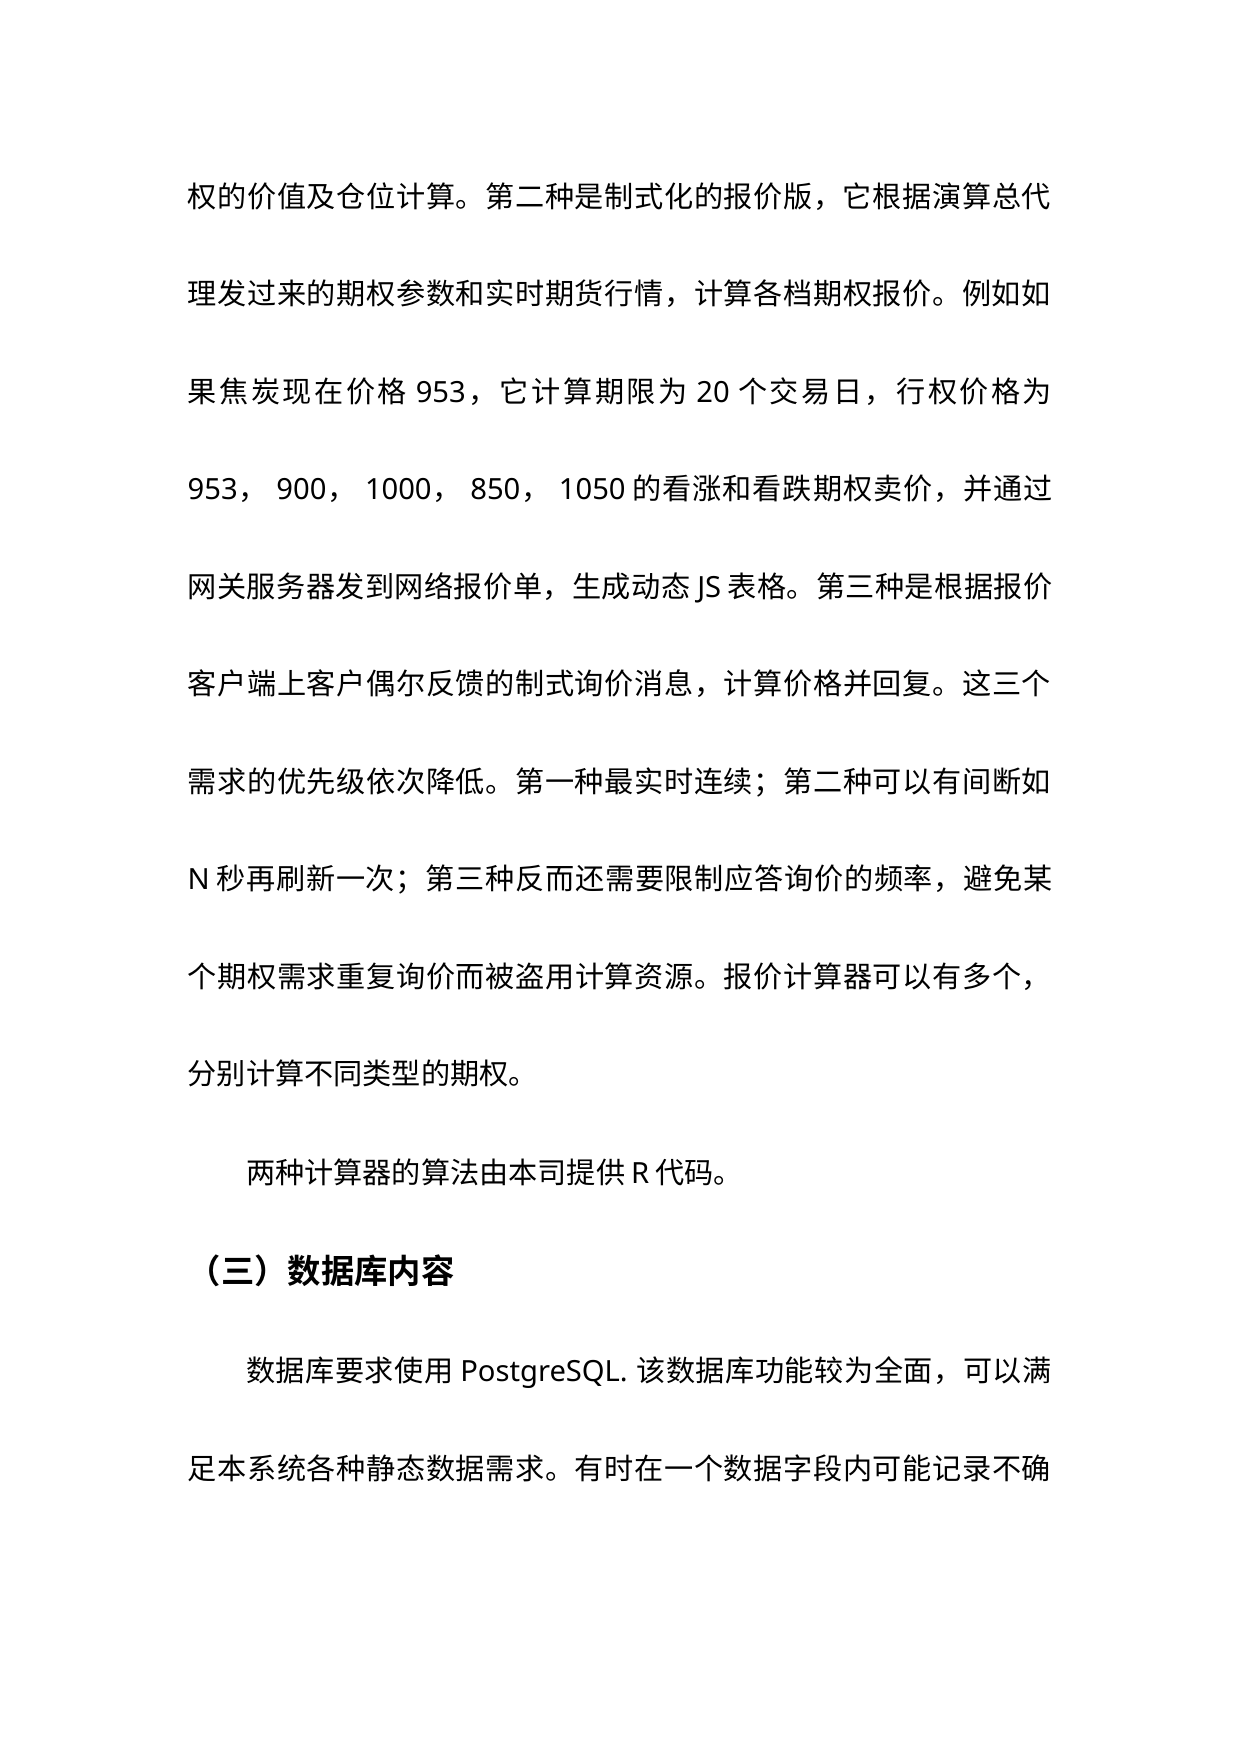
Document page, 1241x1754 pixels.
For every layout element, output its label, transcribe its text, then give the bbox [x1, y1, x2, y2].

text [187, 162, 1053, 1104]
text 两种计算器的算法由本司提供R代码。 [187, 1138, 1053, 1203]
subtitle 数据库内容 [187, 1237, 1053, 1302]
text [187, 1336, 1053, 1499]
